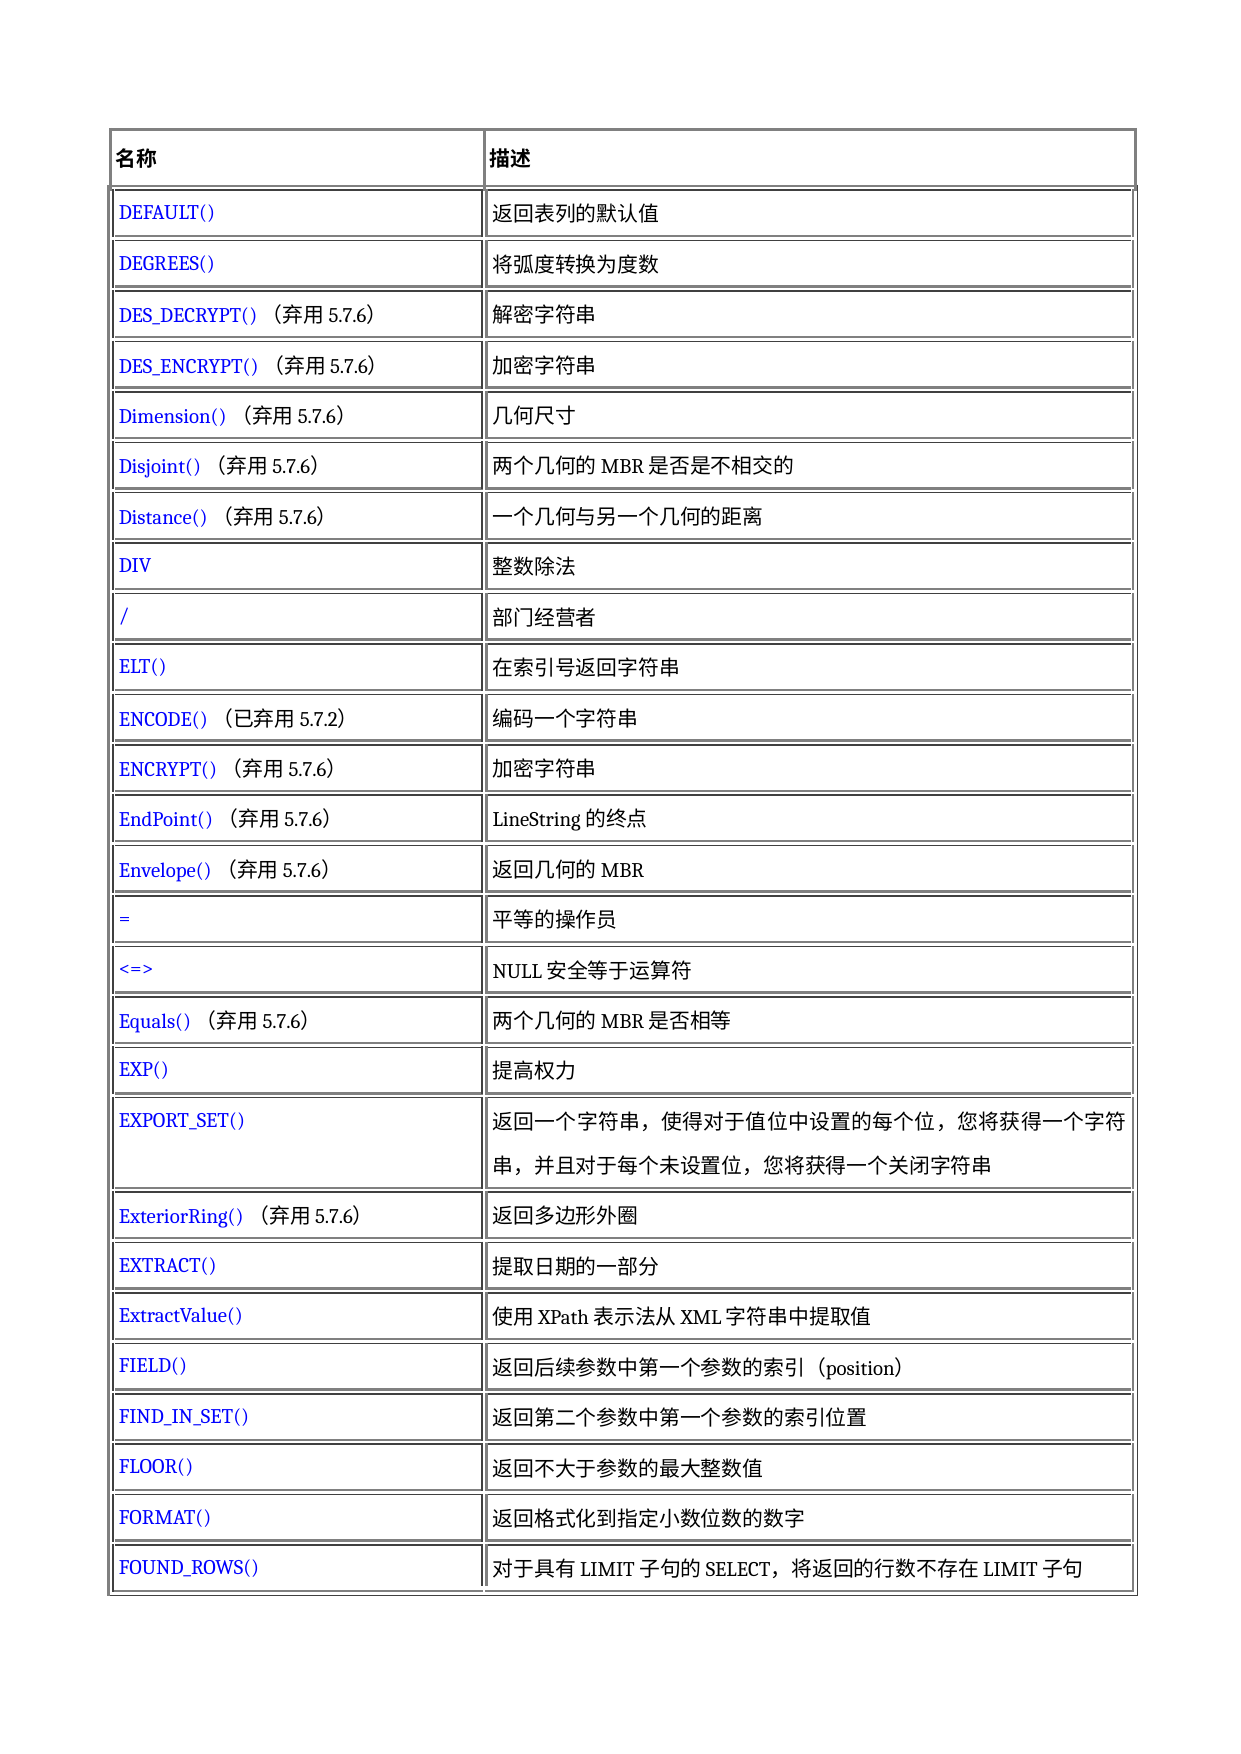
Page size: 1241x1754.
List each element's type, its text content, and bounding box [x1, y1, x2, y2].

table_cell DEGREES() [111, 235, 484, 285]
table_cell FORMAT() [111, 1489, 484, 1539]
table_cell FIND_IN_SET() [111, 1388, 484, 1438]
table_header 名称 [112, 131, 483, 184]
table_cell 返回表列的默认值 [486, 187, 1134, 235]
table_cell <=> [111, 941, 484, 991]
table_cell = [111, 890, 484, 941]
table_cell 提高权力 [485, 1042, 1135, 1092]
table_cell 返回格式化到指定小数位数的数字 [485, 1489, 1135, 1539]
table_cell 加密字符串 [485, 739, 1135, 789]
table_cell NULL安全等于运算符 [485, 941, 1135, 991]
table_cell 返回不大于参数的最大整数值 [485, 1439, 1135, 1489]
table_cell 一个几何与另一个几何的距离 [485, 487, 1135, 537]
table_cell 两个几何的MBR是否是不相交的 [485, 437, 1135, 487]
table_cell ENCRYPT() （弃用5.7.6） [111, 739, 484, 789]
table_cell Disjoint() （弃用5.7.6） [111, 437, 484, 487]
table_cell 将弧度转换为度数 [485, 235, 1135, 285]
table_cell ENCODE() （已弃用5.7.2） [111, 689, 484, 739]
table_cell DEFAULT() [112, 187, 483, 235]
table_cell FIELD() [111, 1338, 484, 1388]
table_cell 解密字符串 [485, 285, 1135, 336]
table_cell LineString的终点 [485, 790, 1135, 840]
table_cell Envelope() （弃用5.7.6） [111, 840, 484, 890]
table_cell EndPoint() （弃用5.7.6） [111, 790, 484, 840]
table_cell 提取日期的一部分 [485, 1237, 1135, 1287]
table_cell Distance() （弃用5.7.6） [111, 487, 484, 537]
table_cell FOUND_ROWS() [111, 1539, 484, 1590]
table_cell 返回第二个参数中第一个参数的索引位置 [485, 1388, 1135, 1438]
table_header 描述 [486, 131, 1134, 184]
table_cell 平等的操作员 [485, 890, 1135, 941]
table_cell DIV [111, 538, 484, 588]
table_cell 整数除法 [485, 538, 1135, 588]
table_cell 部门经营者 [485, 588, 1135, 638]
table_cell 返回多边形外圈 [485, 1186, 1135, 1237]
table_cell Dimension() （弃用5.7.6） [111, 386, 484, 437]
table_cell FLOOR() [111, 1439, 484, 1489]
table_cell 编码一个字符串 [485, 689, 1135, 739]
table_cell 对于具有LIMIT子句的SELECT，将返回的行数不存在LIMIT子句 [485, 1539, 1135, 1590]
table_cell DES_ENCRYPT() （弃用5.7.6） [111, 336, 484, 386]
table_cell EXTRACT() [111, 1237, 484, 1287]
table_cell EXP() [111, 1042, 484, 1092]
table_cell 几何尺寸 [485, 386, 1135, 437]
table_cell ExteriorRing() （弃用5.7.6） [111, 1186, 484, 1237]
table_cell 返回几何的MBR [485, 840, 1135, 890]
table_cell 返回一个字符串，使得对于值位中设置的每个位，您将获得一个字符串，并且对于每个未设置位，您将获得一个关闭字符串 [485, 1092, 1135, 1186]
table_cell 在索引号返回字符串 [485, 638, 1135, 689]
table_cell ELT() [111, 638, 484, 689]
table_cell DES_DECRYPT() （弃用5.7.6） [111, 285, 484, 336]
table_cell EXPORT_SET() [111, 1092, 484, 1186]
table_cell Equals() （弃用5.7.6） [111, 991, 484, 1042]
table_cell 两个几何的MBR是否相等 [485, 991, 1135, 1042]
table_cell ExtractValue() [111, 1287, 484, 1338]
table_cell 加密字符串 [485, 336, 1135, 386]
table_cell / [111, 588, 484, 638]
table_cell 使用XPath表示法从XML字符串中提取值 [485, 1287, 1135, 1338]
table_cell 返回后续参数中第一个参数的索引（position） [485, 1338, 1135, 1388]
